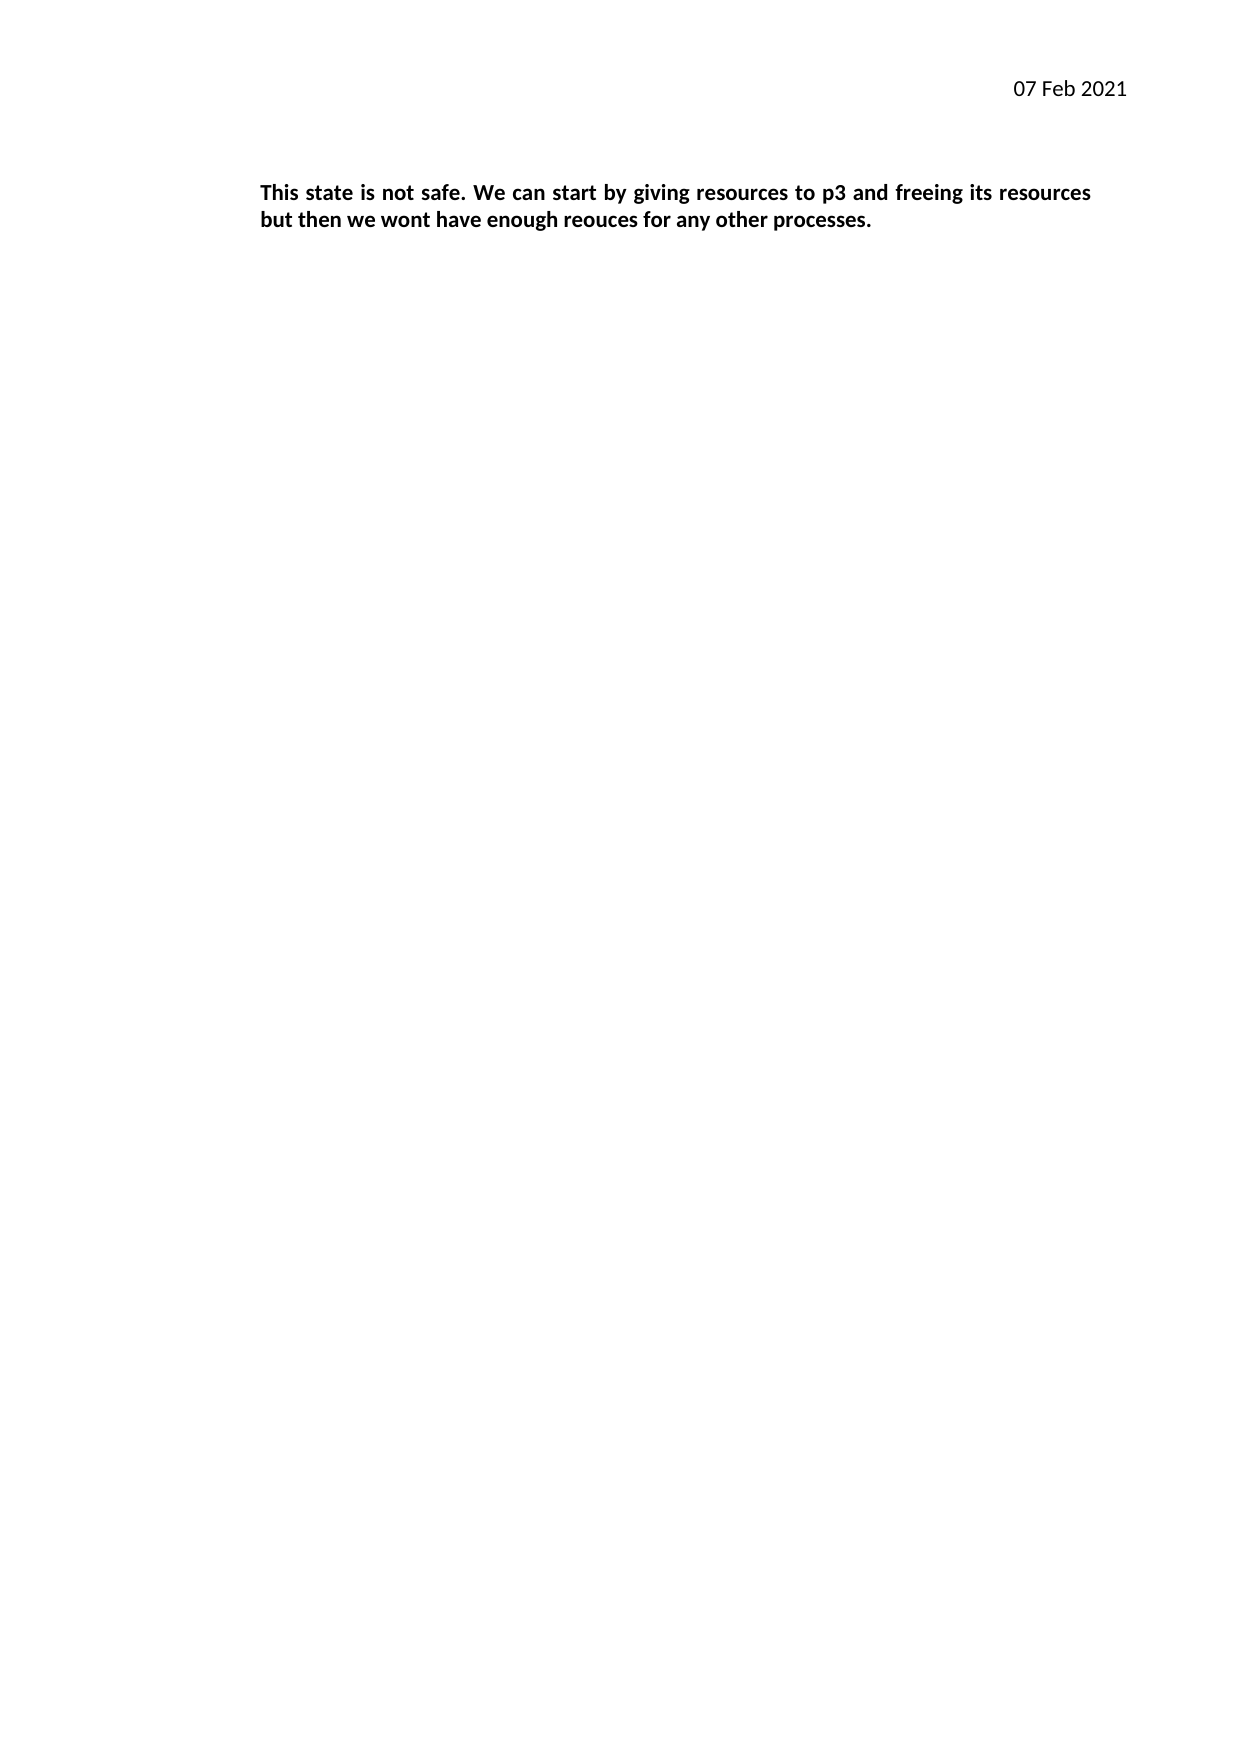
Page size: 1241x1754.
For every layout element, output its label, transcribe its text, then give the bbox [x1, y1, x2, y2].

text This state is not safe. We can start by giving resources to p3 and freeing its resources but then we wont have enough reouces for any other processes. [260, 178, 1093, 234]
